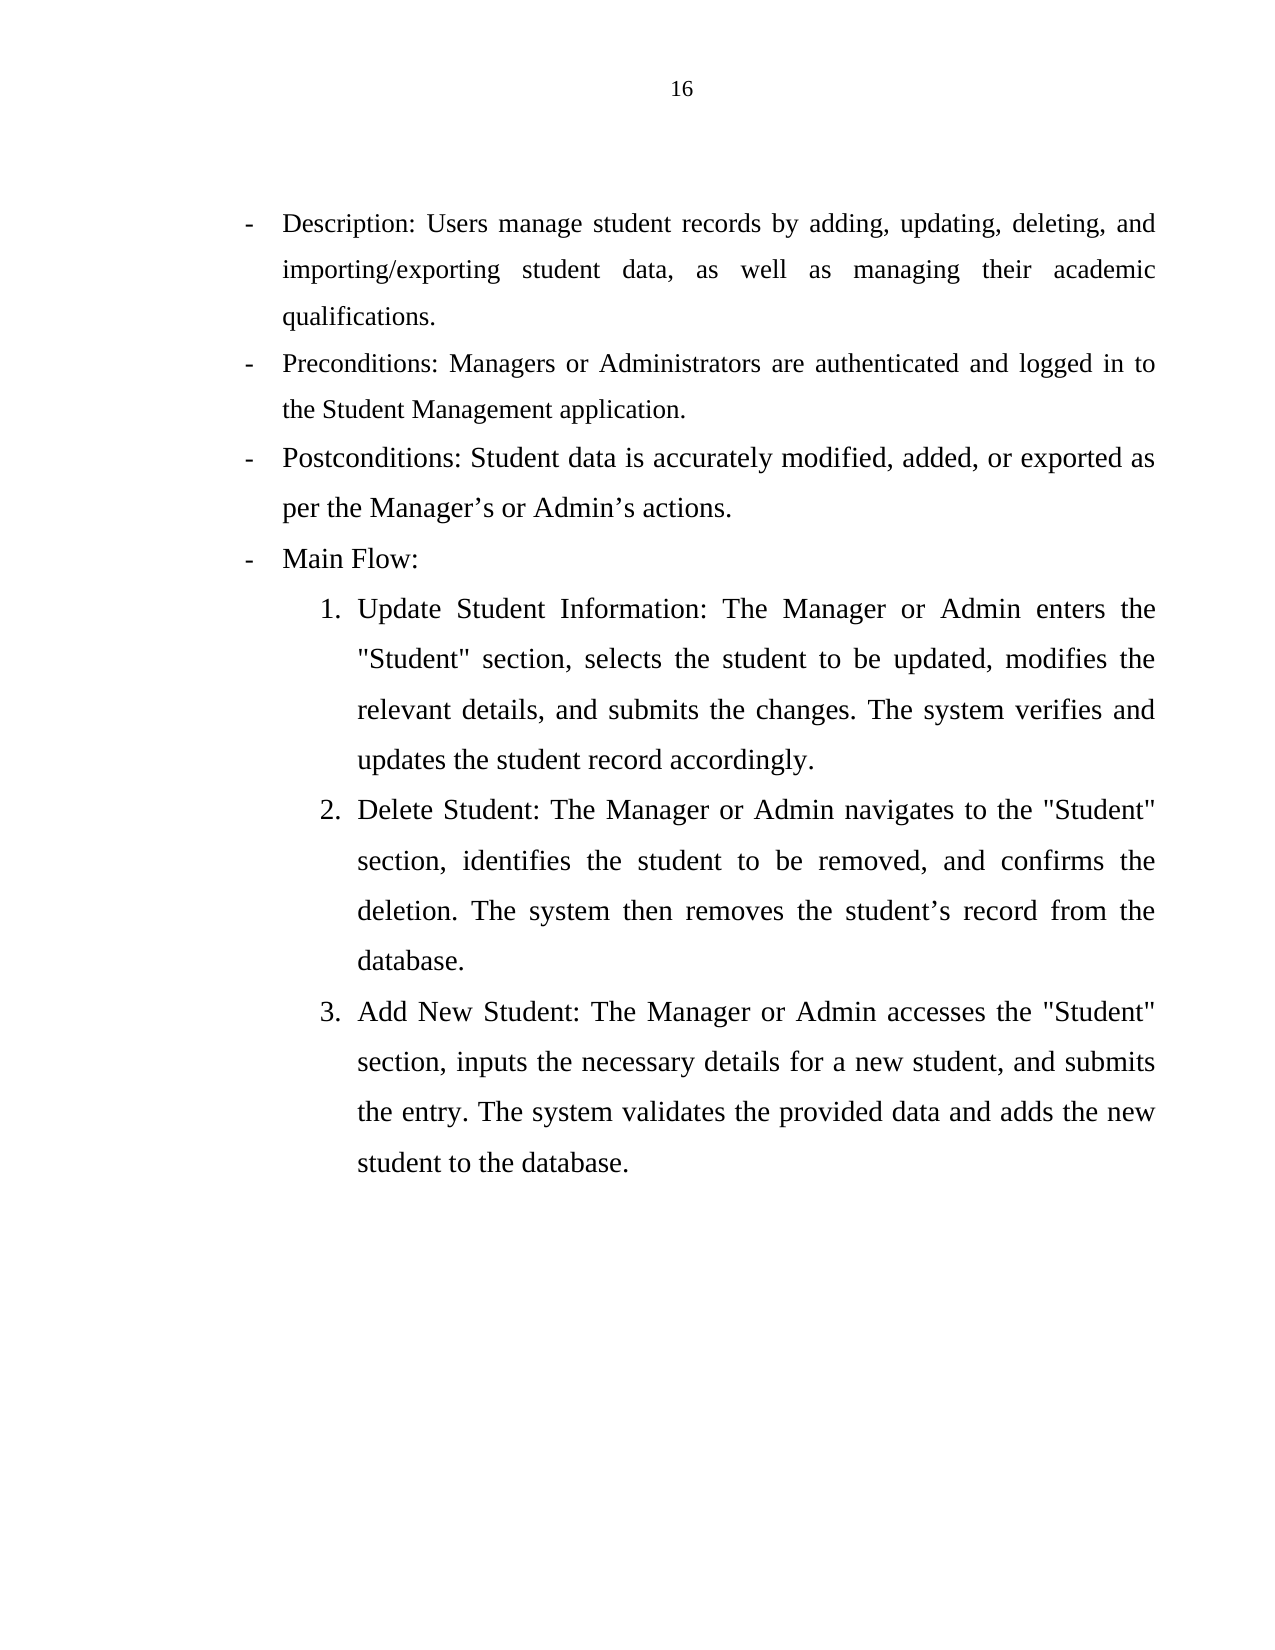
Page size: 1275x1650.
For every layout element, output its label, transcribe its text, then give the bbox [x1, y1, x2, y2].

list Add New Student: The Manager or Admin accesses the "Student" section, inputs the necessary details for a new student, and submits the entry. The system validates the provided data and adds the new student to the database. [319, 994, 1156, 1178]
list Delete Student: The Manager or Admin navigates to the "Student" section, identifies the student to be removed, and confirms the deletion. The system then removes the student’s record from the database. [319, 792, 1156, 977]
list Postconditions: Student data is accurately modified, added, or exported as per the Manager’s or Admin’s actions. [244, 440, 1156, 524]
list Preconditions: Managers or Administrators are authenticated and logged in to the Student Management application. [244, 347, 1156, 425]
list Update Student Information: The Manager or Admin enters the "Student" section, selects the student to be updated, modifies the relevant details, and submits the changes. The system verifies and updates the student record accordingly. [319, 591, 1156, 776]
list Main Flow: [244, 541, 1156, 574]
list Description: Users manage student records by adding, updating, deleting, and importing/exporting student data, as well as managing their academic qualifications. [244, 207, 1156, 331]
